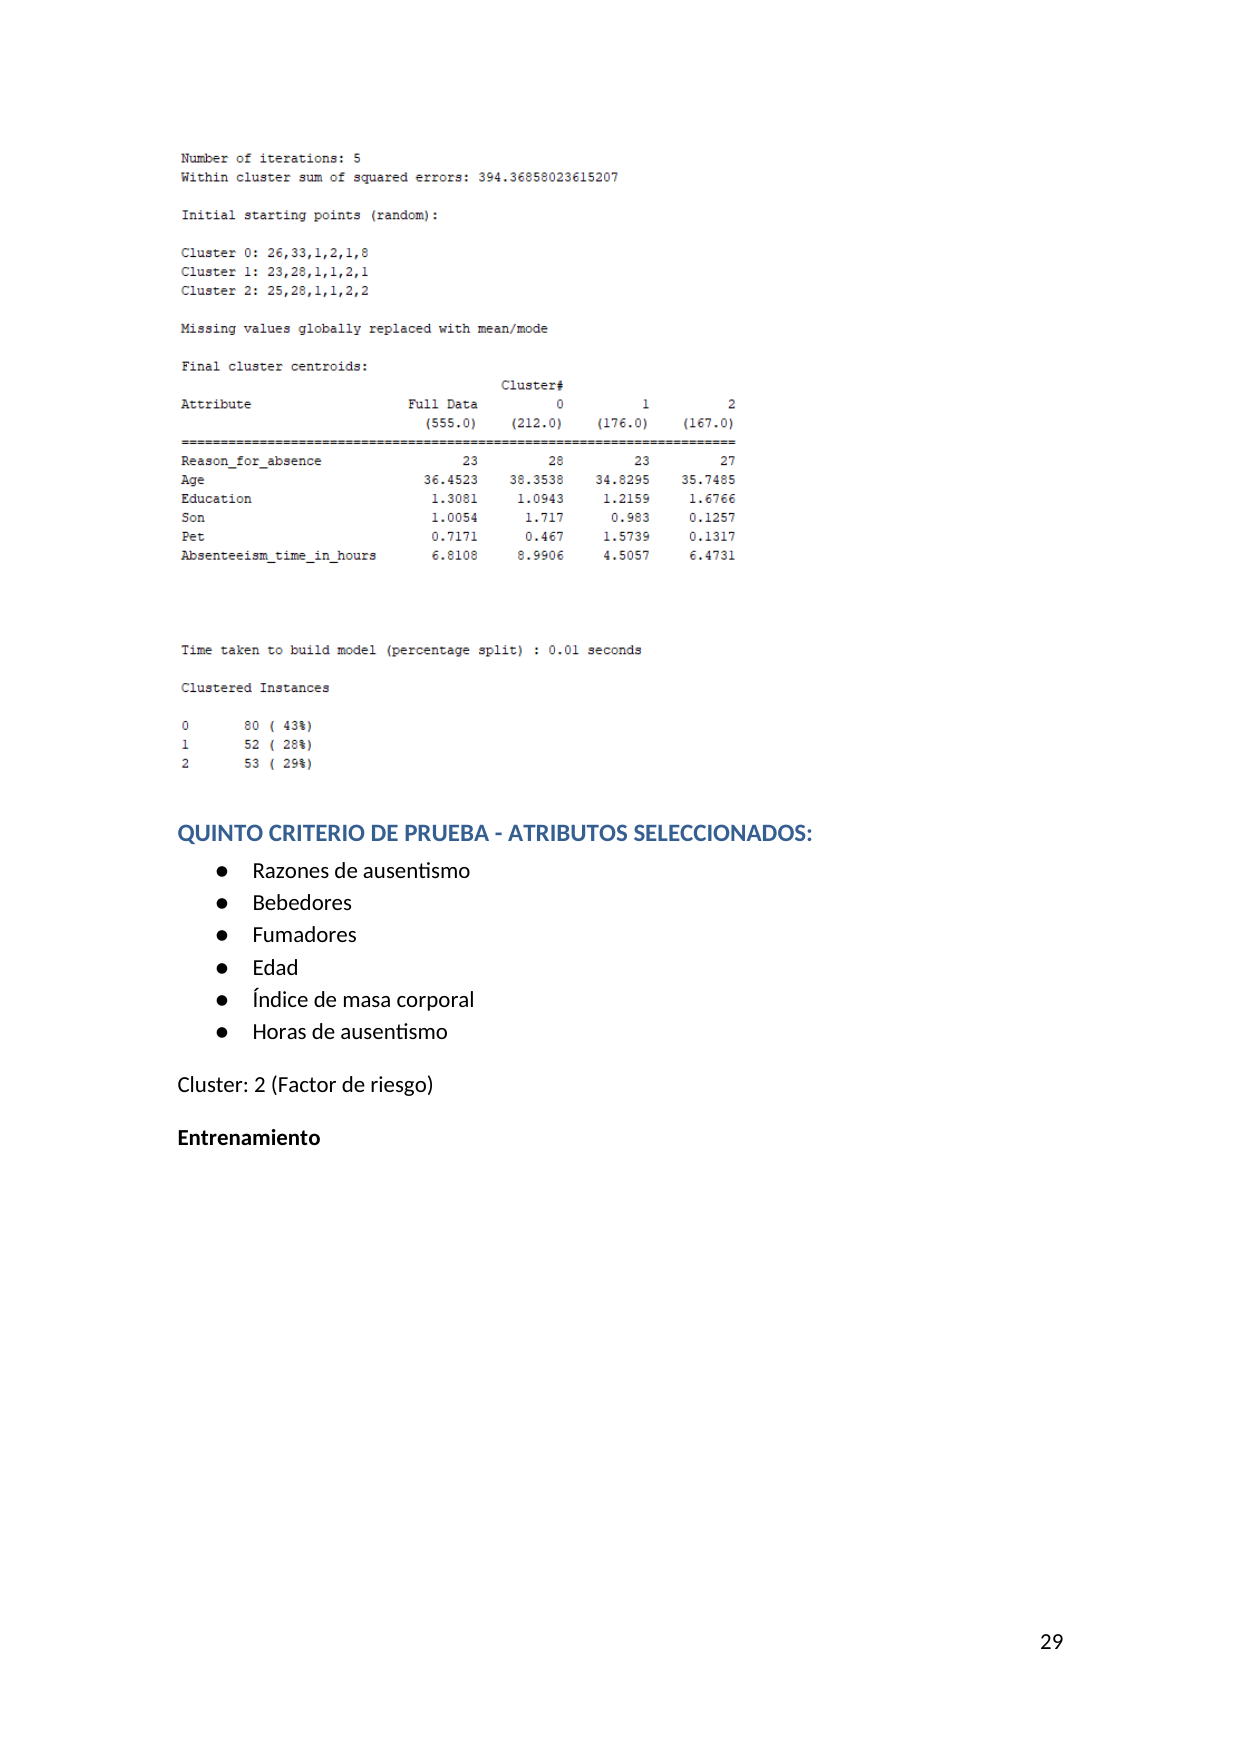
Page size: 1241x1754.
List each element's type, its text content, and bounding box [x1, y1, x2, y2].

list Fumadores [215, 920, 1063, 948]
subtitle QUINTO CRITERIO DE PRUEBA - ATRIBUTOS SELECCIONADOS: [177, 817, 1063, 847]
list Razones de ausentismo [215, 856, 1063, 884]
list Horas de ausentismo [215, 1017, 1063, 1045]
text Cluster: 2 (Factor de riesgo) [177, 1070, 1063, 1098]
text Entrenamiento [177, 1123, 1063, 1151]
list Bebedores [215, 888, 1063, 916]
list Edad [215, 953, 1063, 981]
picture [177, 147, 758, 790]
list Índice de masa corporal [215, 985, 1063, 1013]
